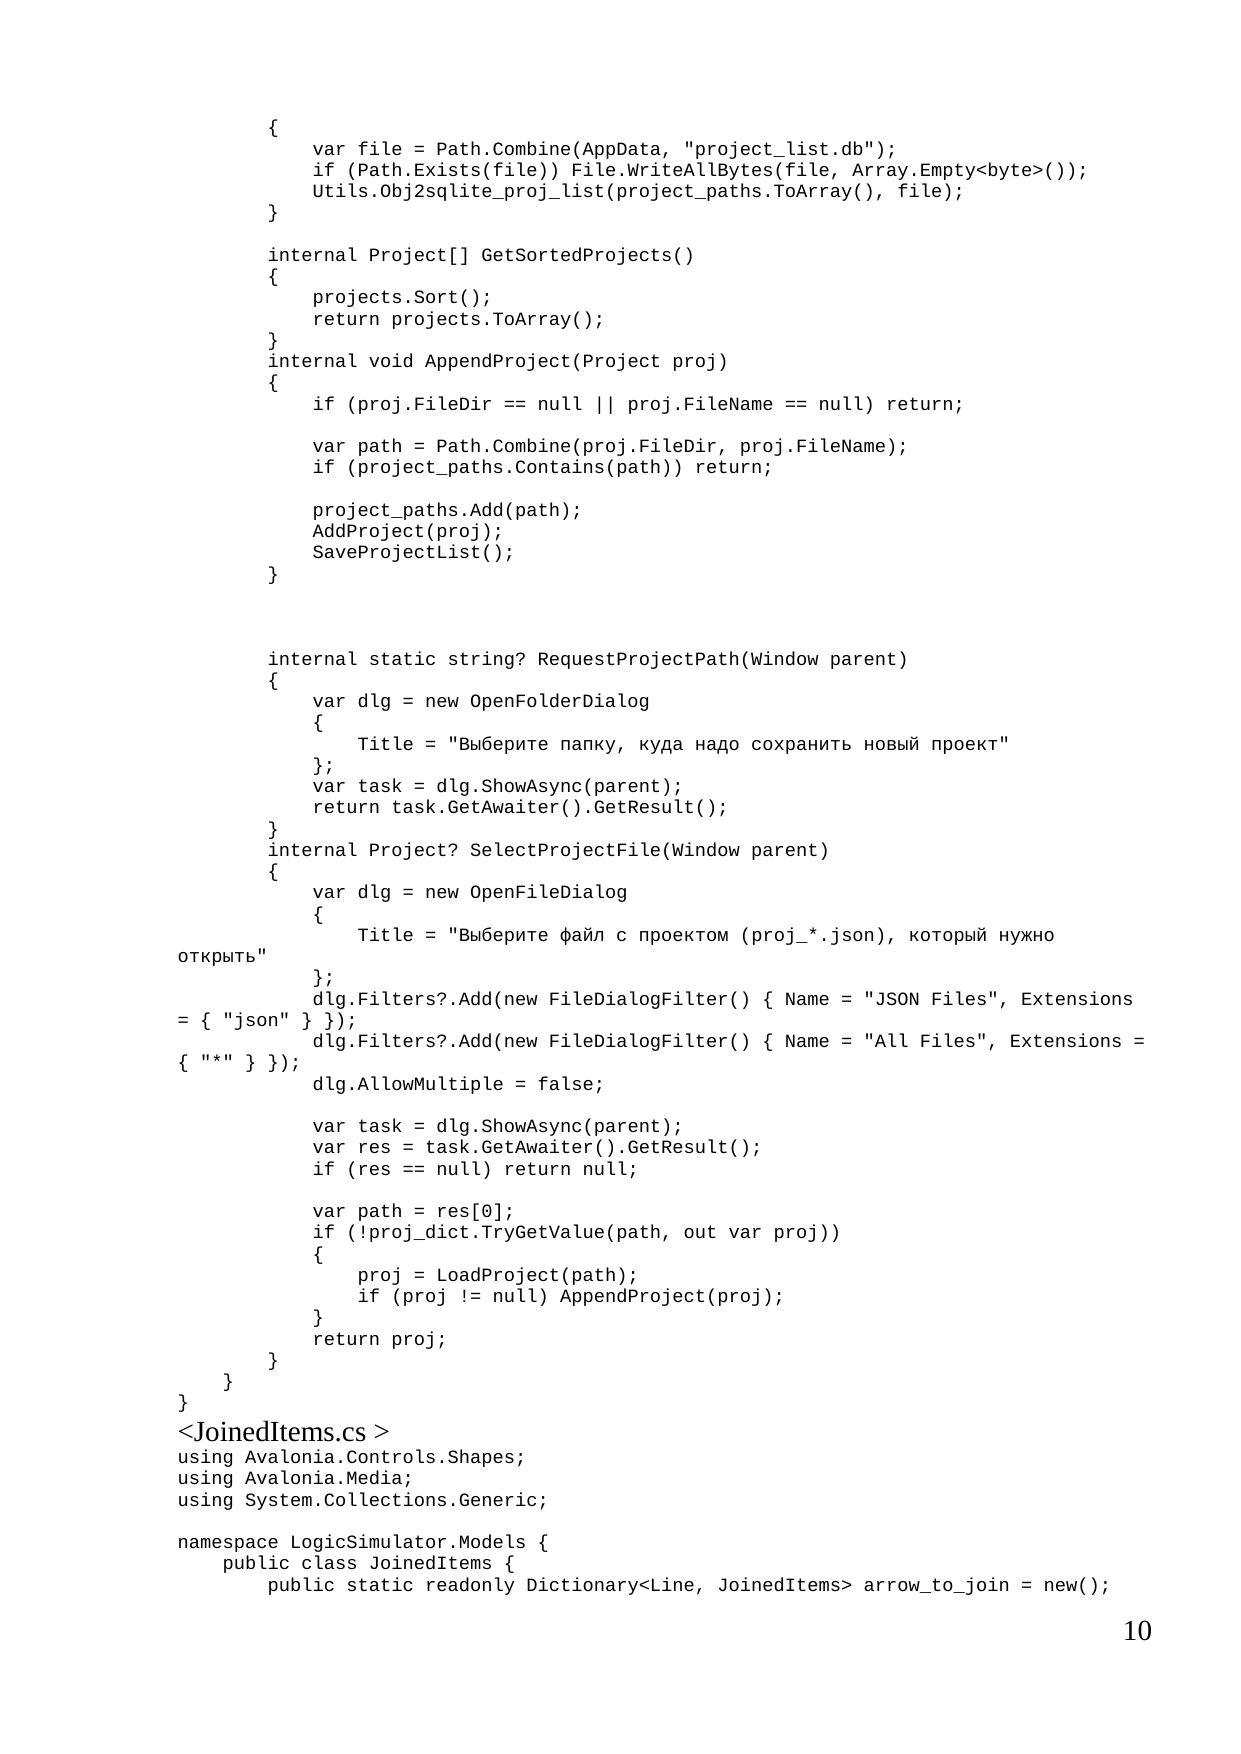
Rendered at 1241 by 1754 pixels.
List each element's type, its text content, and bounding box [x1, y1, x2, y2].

text if (proj.FileDir == null || proj.FileName == null) return; [177, 394, 1152, 416]
text public class JoinedItems { [177, 1554, 1152, 1575]
text }; [177, 968, 1152, 989]
text using Avalonia.Media; [177, 1469, 1152, 1490]
text { [177, 713, 1152, 734]
text var file = Path.Combine(AppData, "project_list.db"); [177, 139, 1152, 161]
text { [177, 373, 1152, 394]
text { [177, 862, 1152, 883]
text return projects.ToArray(); [177, 309, 1152, 331]
text if (res == null) return null; [177, 1159, 1152, 1181]
text } [177, 1393, 1152, 1414]
text SaveProjectList(); [177, 543, 1152, 564]
text var dlg = new OpenFolderDialog [177, 692, 1152, 713]
text var res = task.GetAwaiter().GetResult(); [177, 1138, 1152, 1159]
text internal void AppendProject(Project proj) [177, 352, 1152, 373]
text Title = "Выберите папку, куда надо сохранить новый проект" [177, 734, 1152, 756]
text var task = dlg.ShowAsync(parent); [177, 1117, 1152, 1138]
text using System.Collections.Generic; [177, 1490, 1152, 1512]
text var path = res[0]; [177, 1202, 1152, 1223]
text { [177, 1244, 1152, 1266]
text using Avalonia.Controls.Shapes; [177, 1448, 1152, 1469]
text var path = Path.Combine(proj.FileDir, proj.FileName); [177, 437, 1152, 458]
text if (proj != null) AppendProject(proj); [177, 1287, 1152, 1308]
text if (Path.Exists(file)) File.WriteAllBytes(file, Array.Empty<byte>()); [177, 161, 1152, 182]
text internal static string? RequestProjectPath(Window parent) [177, 649, 1152, 671]
text Utils.Obj2sqlite_proj_list(project_paths.ToArray(), file); [177, 182, 1152, 203]
text var dlg = new OpenFileDialog [177, 883, 1152, 904]
text } [177, 331, 1152, 352]
text projects.Sort(); [177, 288, 1152, 309]
text { [177, 267, 1152, 288]
text } [177, 819, 1152, 841]
text proj = LoadProject(path); [177, 1266, 1152, 1287]
text { [177, 118, 1152, 139]
text } [177, 203, 1152, 224]
text dlg.Filters?.Add(new FileDialogFilter() { Name = "All Files", Extensions = { "*" } }); [177, 1032, 1152, 1074]
text }; [177, 756, 1152, 777]
text namespace LogicSimulator.Models { [177, 1533, 1152, 1554]
text return task.GetAwaiter().GetResult(); [177, 798, 1152, 819]
text Title = "Выберите файл с проектом (proj_*.json), который нужно открыть" [177, 926, 1152, 968]
text if (!proj_dict.TryGetValue(path, out var proj)) [177, 1223, 1152, 1244]
text var task = dlg.ShowAsync(parent); [177, 777, 1152, 798]
text } [177, 1308, 1152, 1329]
text if (project_paths.Contains(path)) return; [177, 458, 1152, 479]
text dlg.AllowMultiple = false; [177, 1074, 1152, 1096]
text internal Project[] GetSortedProjects() [177, 246, 1152, 267]
text return proj; [177, 1329, 1152, 1351]
text dlg.Filters?.Add(new FileDialogFilter() { Name = "JSON Files", Extensions = { "json" } }); [177, 989, 1152, 1032]
text <JoinedItems.cs > [177, 1414, 1152, 1448]
text internal Project? SelectProjectFile(Window parent) [177, 841, 1152, 862]
text public static readonly Dictionary<Line, JoinedItems> arrow_to_join = new(); [177, 1575, 1152, 1597]
text { [177, 904, 1152, 926]
text } [177, 1372, 1152, 1393]
text { [177, 671, 1152, 692]
text } [177, 564, 1152, 586]
text } [177, 1351, 1152, 1372]
text AddProject(proj); [177, 522, 1152, 543]
text project_paths.Add(path); [177, 501, 1152, 522]
